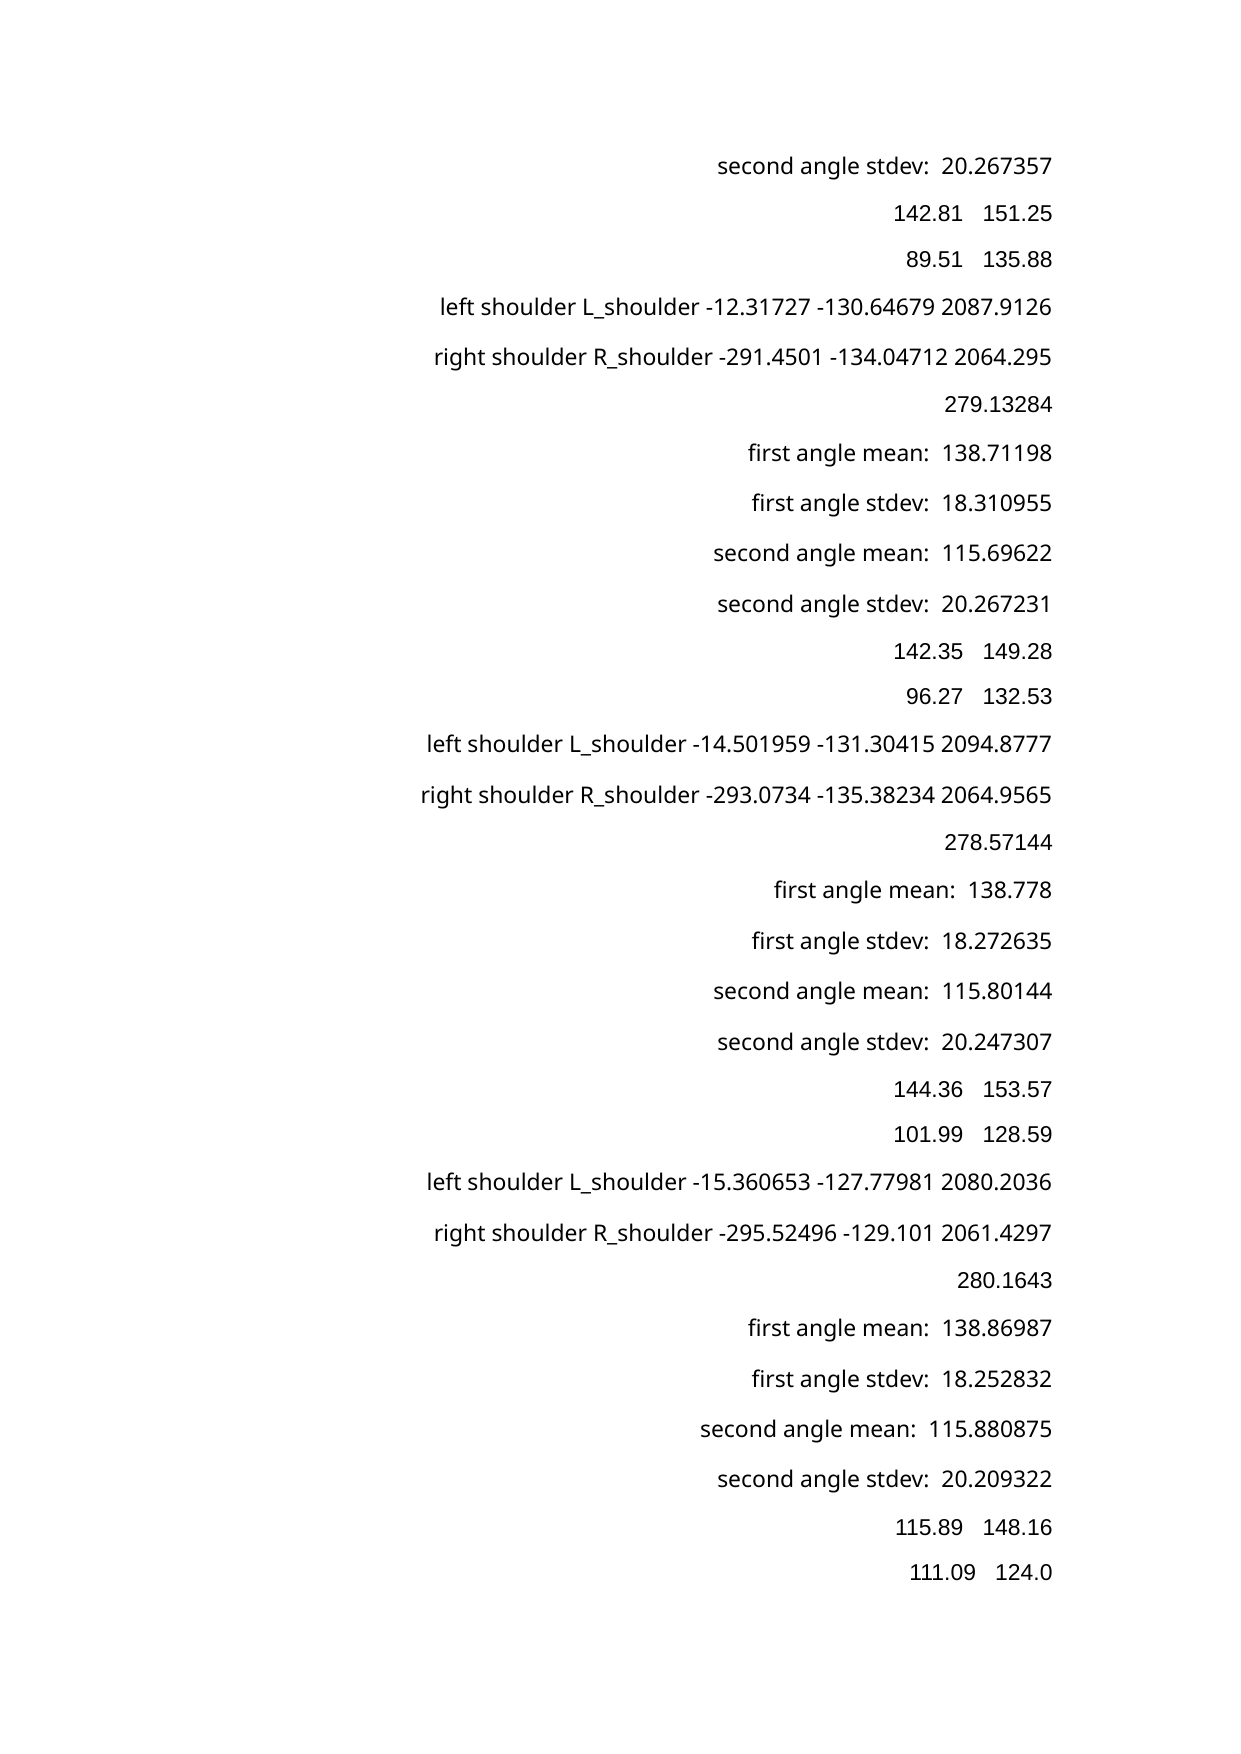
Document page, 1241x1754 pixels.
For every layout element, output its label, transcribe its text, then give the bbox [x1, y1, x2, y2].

text 151.25 142.81 [187, 200, 1053, 227]
text second angle mean: 115.80144 [187, 975, 1053, 1006]
text right shoulder R_shoulder -295.52496 -129.101 2061.4297 [187, 1217, 1053, 1248]
text first angle stdev: 18.272635 [187, 925, 1053, 956]
text second angle mean: 115.880875 [187, 1413, 1053, 1444]
text 124.0 111.09 [187, 1559, 1053, 1585]
text 278.57144 [187, 829, 1053, 856]
text 279.13284 [187, 391, 1053, 418]
text second angle stdev: 20.247307 [187, 1026, 1053, 1057]
text 135.88 89.51 [187, 246, 1053, 272]
text 128.59 101.99 [187, 1121, 1053, 1147]
text second angle stdev: 20.267357 [187, 150, 1053, 181]
text first angle stdev: 18.252832 [187, 1363, 1053, 1394]
text left shoulder L_shoulder -12.31727 -130.64679 2087.9126 [187, 291, 1053, 322]
text 280.1643 [187, 1267, 1053, 1293]
text left shoulder L_shoulder -15.360653 -127.77981 2080.2036 [187, 1166, 1053, 1197]
text 149.28 142.35 [187, 638, 1053, 664]
text first angle mean: 138.778 [187, 874, 1053, 906]
text right shoulder R_shoulder -291.4501 -134.04712 2064.295 [187, 341, 1053, 372]
text 132.53 96.27 [187, 683, 1053, 710]
text 148.16 115.89 [187, 1514, 1053, 1540]
text 153.57 144.36 [187, 1076, 1053, 1102]
text left shoulder L_shoulder -14.501959 -131.30415 2094.8777 [187, 728, 1053, 760]
text second angle stdev: 20.267231 [187, 588, 1053, 619]
text first angle stdev: 18.310955 [187, 487, 1053, 518]
text second angle stdev: 20.209322 [187, 1463, 1053, 1495]
text first angle mean: 138.86987 [187, 1312, 1053, 1343]
text right shoulder R_shoulder -293.0734 -135.38234 2064.9565 [187, 779, 1053, 810]
text second angle mean: 115.69622 [187, 537, 1053, 569]
text first angle mean: 138.71198 [187, 437, 1053, 468]
